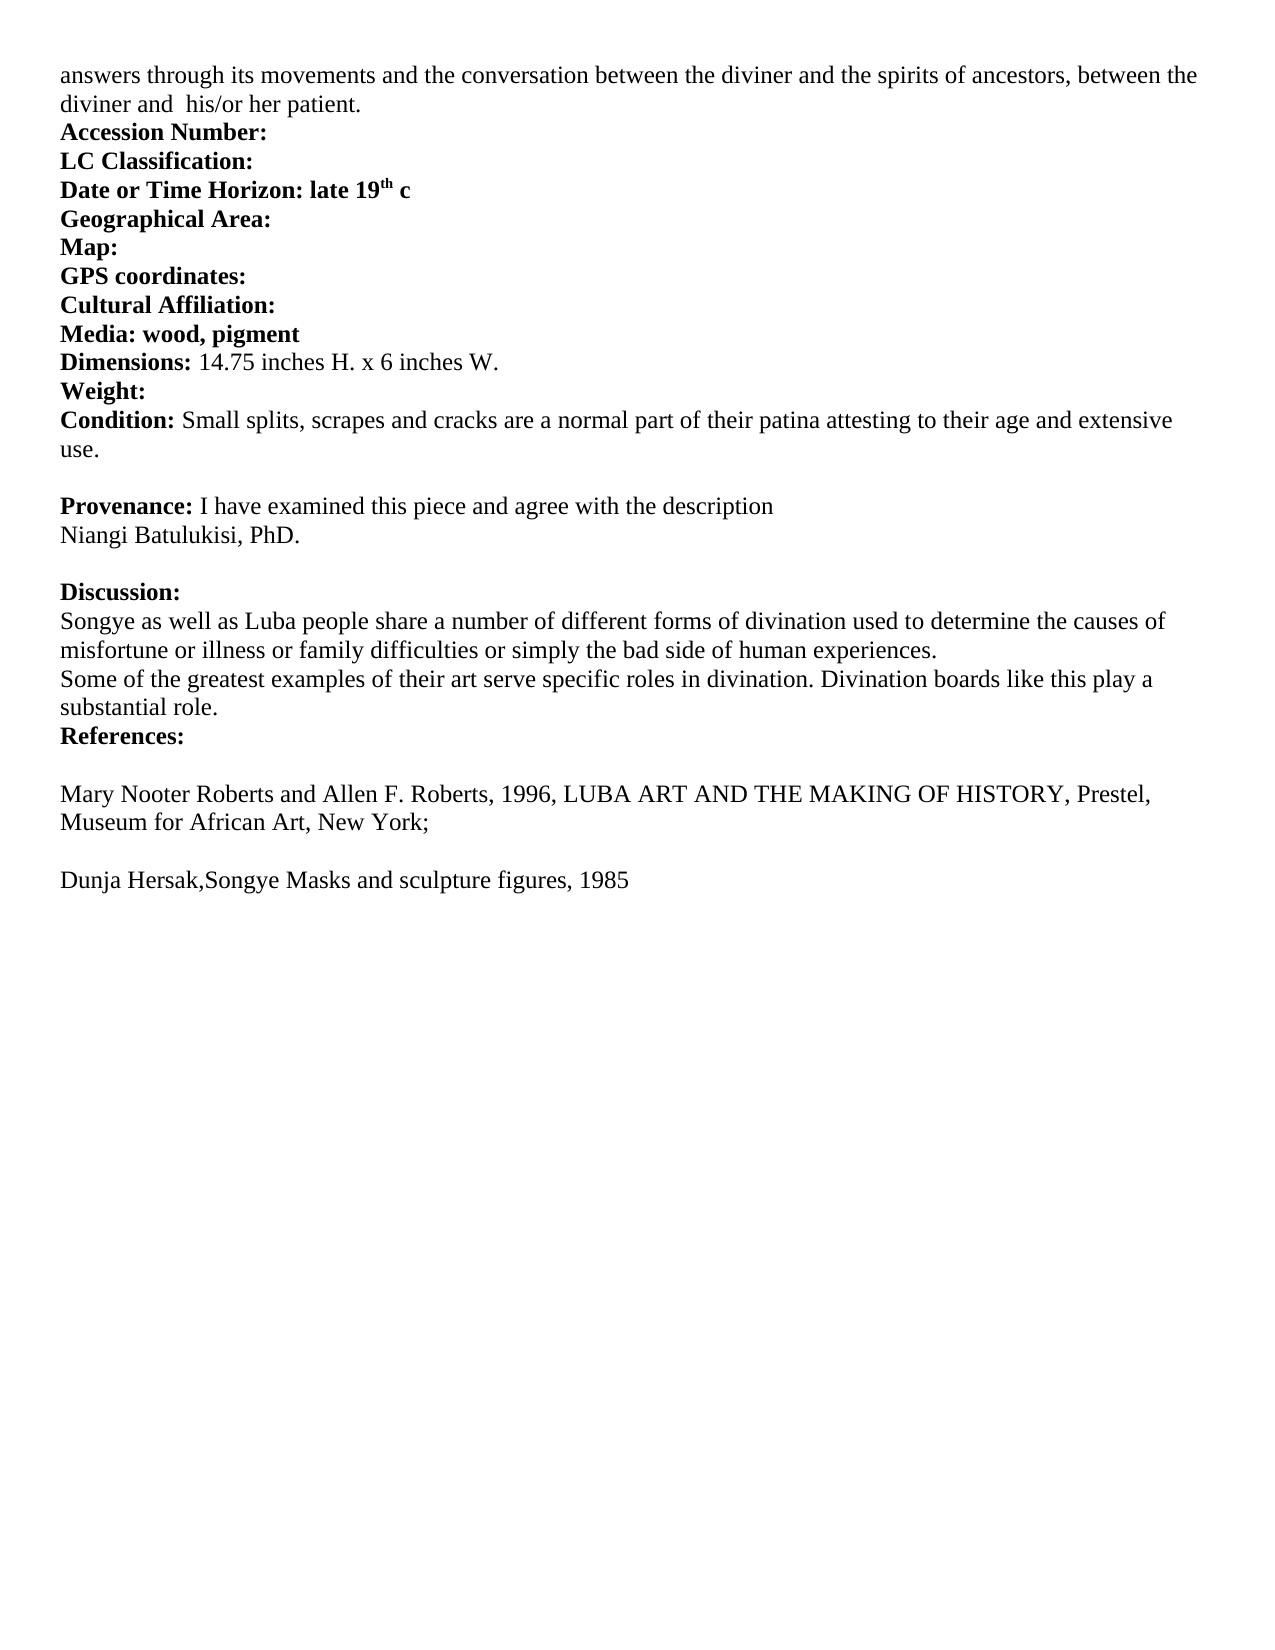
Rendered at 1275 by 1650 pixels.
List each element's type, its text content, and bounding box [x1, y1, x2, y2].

text Songye as well as Luba people share a number of different forms of divination used to determine the causes of misfortune or illness or family difficulties or simply the bad side of human experiences. [60, 606, 1215, 664]
text Provenance: I have examined this piece and agree with the description [60, 491, 1215, 520]
text Geographical Area: [60, 204, 1215, 232]
text LC Classification: [60, 146, 1215, 175]
text Cultural Affiliation: [60, 290, 1215, 319]
text Map: [60, 232, 1215, 261]
text Date or Time Horizon: late 19th c [60, 175, 1215, 204]
text References: [60, 721, 1215, 750]
text Some of the greatest examples of their art serve specific roles in divination. Divination boards like this play a substantial role. [60, 664, 1215, 721]
text Accession Number: [60, 117, 1215, 146]
text GPS coordinates: [60, 261, 1215, 290]
text Condition: Small splits, scrapes and cracks are a normal part of their patina attesting to their age and extensive use. [60, 405, 1215, 462]
text Weight: [60, 376, 1215, 405]
text Dunja Hersak,Songye Masks and sculpture figures, 1985 [60, 865, 1215, 894]
text Dimensions: 14.75 inches H. x 6 inches W. [60, 347, 1215, 376]
text Mary Nooter Roberts and Allen F. Roberts, 1996, LUBA ART AND THE MAKING OF HISTORY, Prestel, Museum for African Art, New York; [60, 779, 1215, 836]
text Niangi Batulukisi, PhD. [60, 520, 1215, 549]
text Discussion: [60, 577, 1215, 606]
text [60, 60, 1215, 117]
text Media: wood, pigment [60, 319, 1215, 347]
